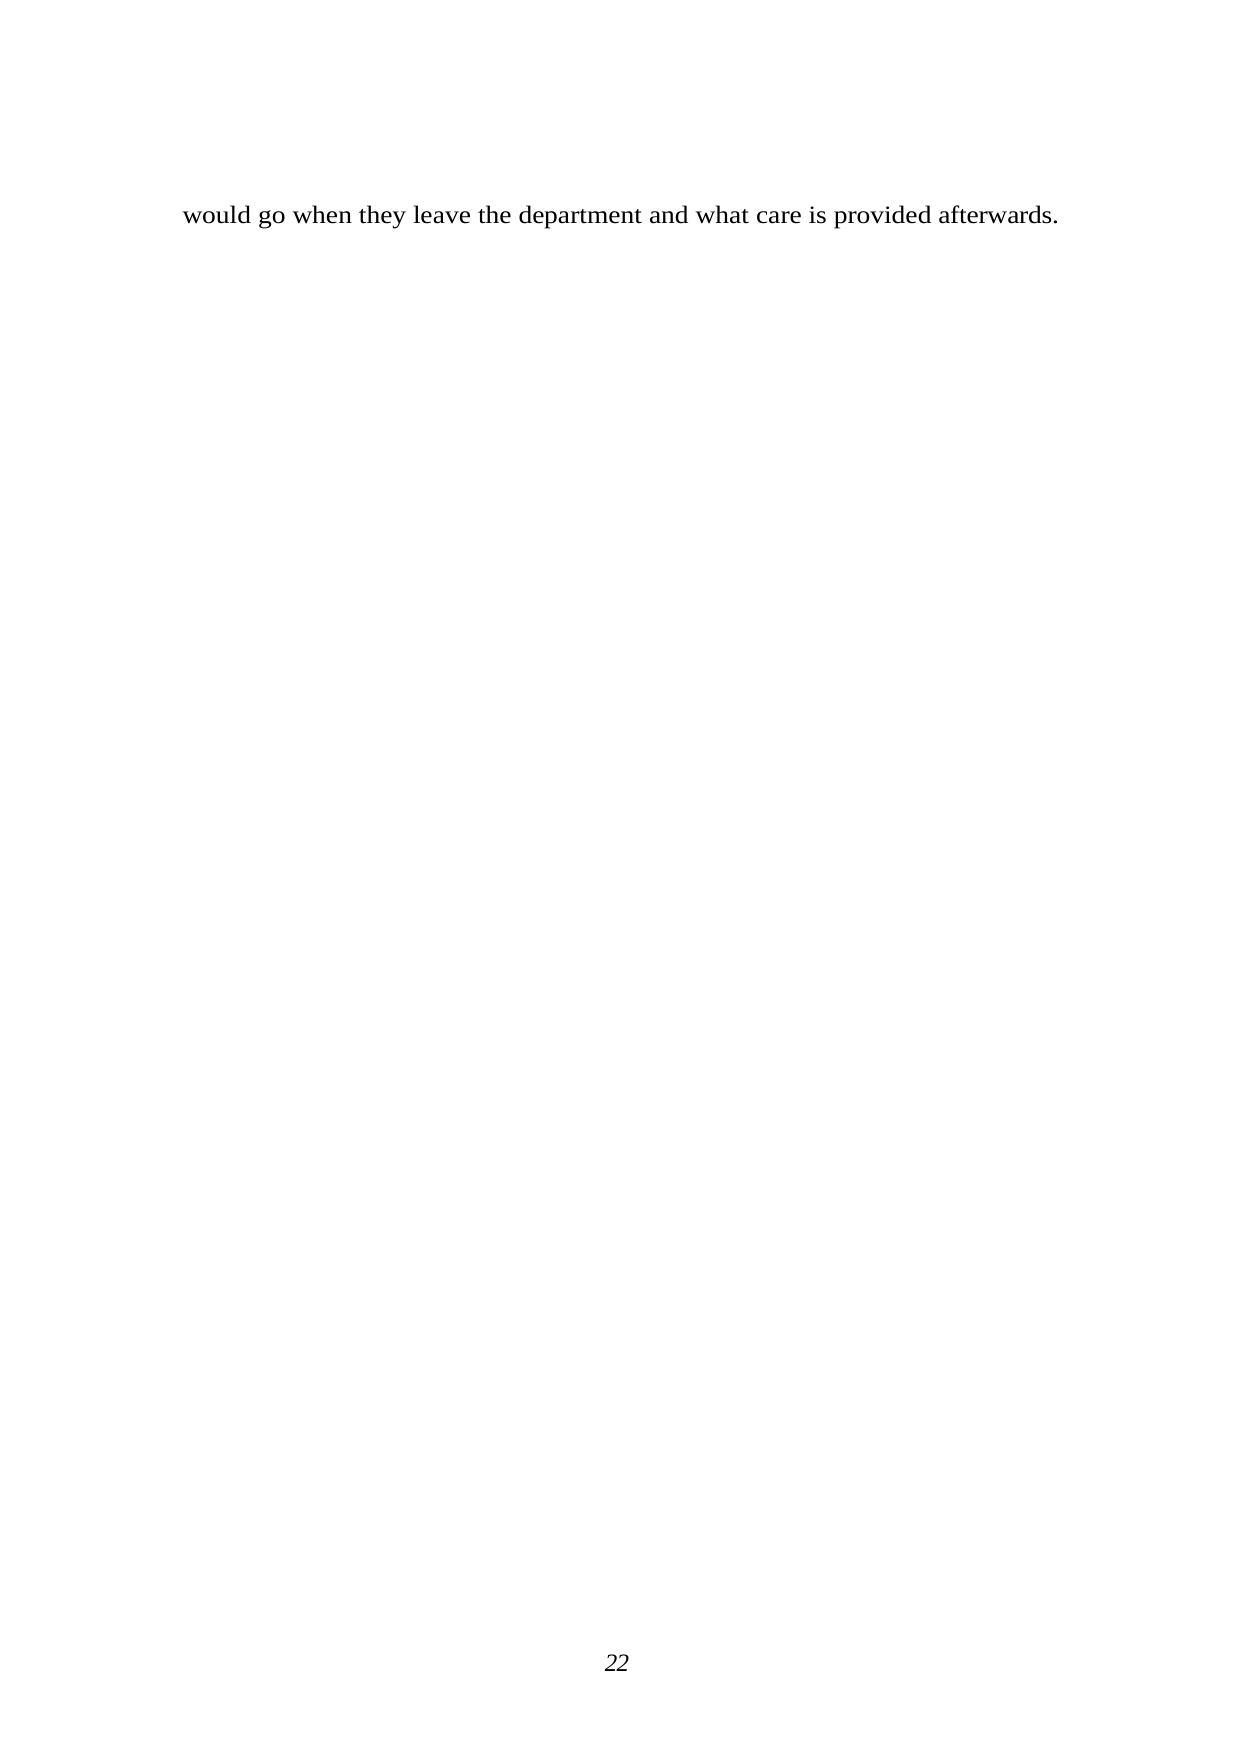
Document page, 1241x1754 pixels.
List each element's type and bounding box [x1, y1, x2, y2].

text [182, 200, 1062, 229]
